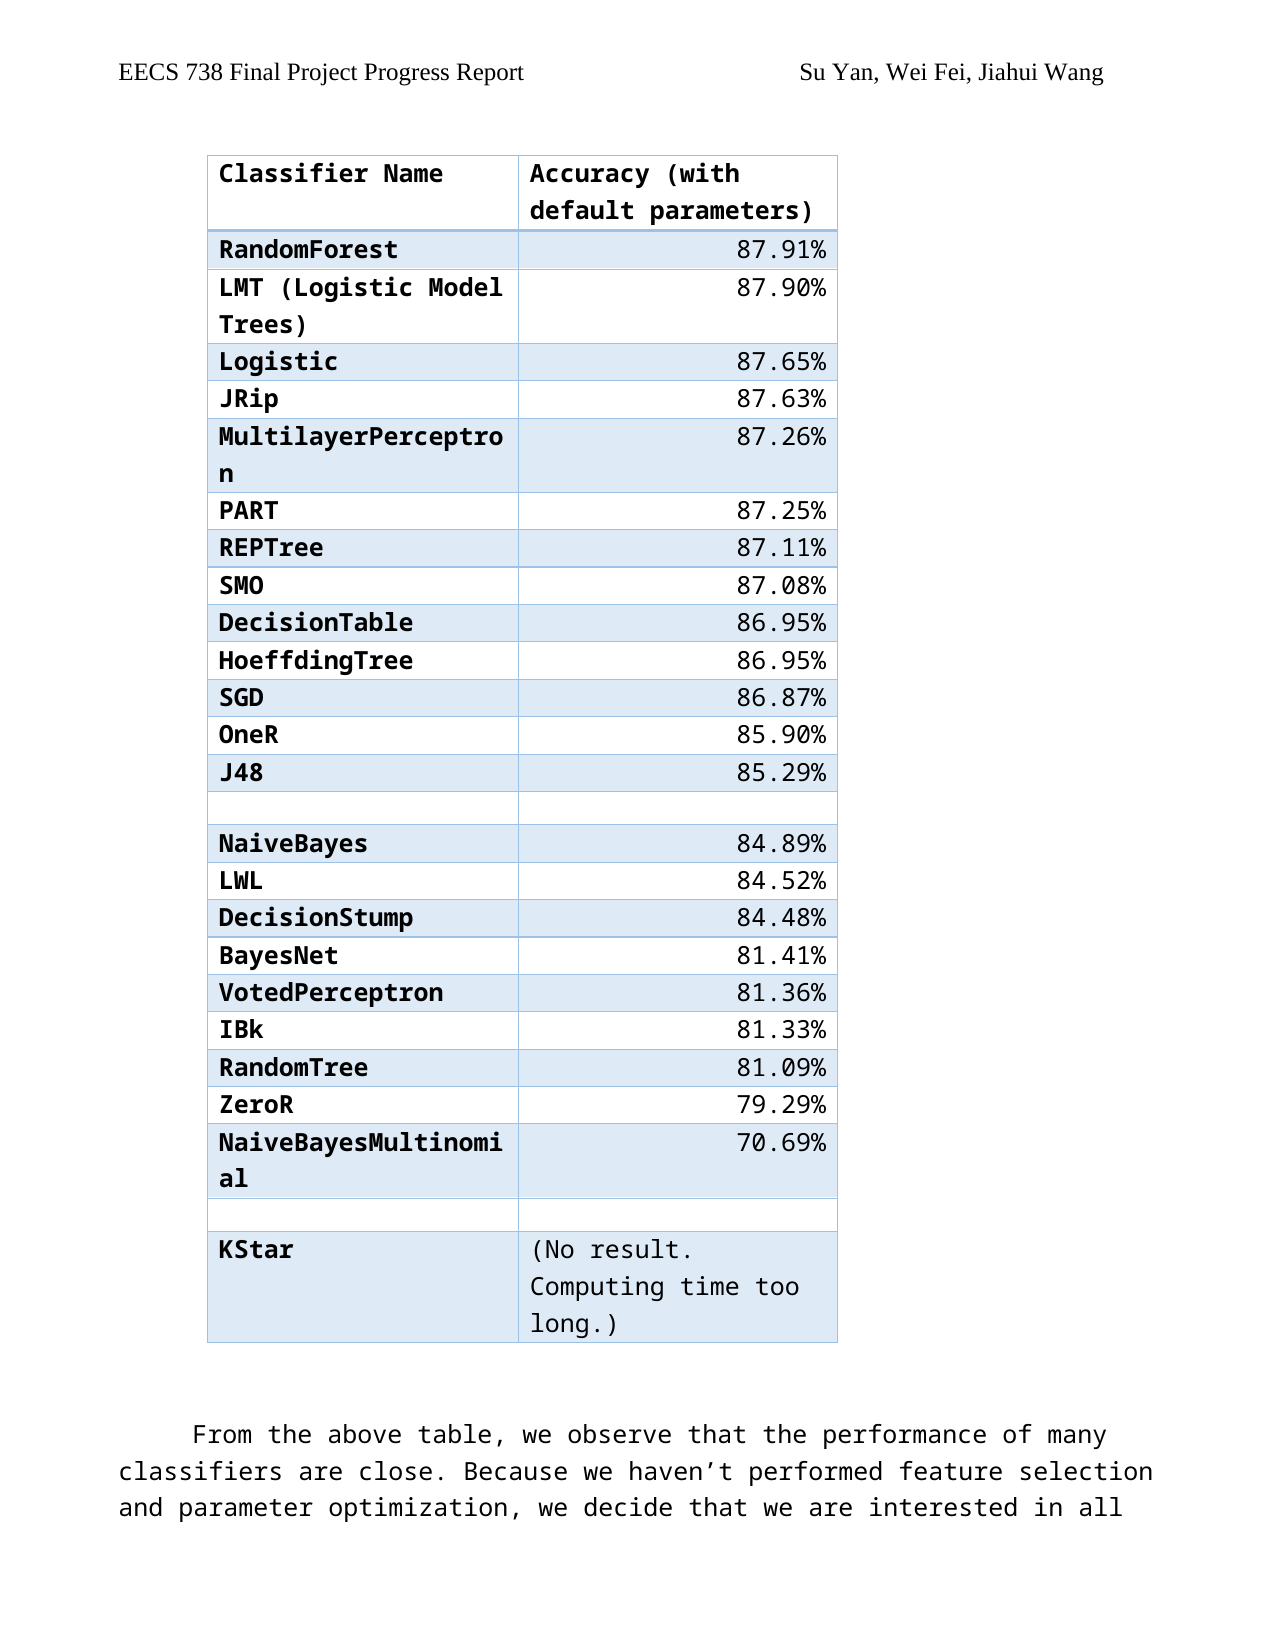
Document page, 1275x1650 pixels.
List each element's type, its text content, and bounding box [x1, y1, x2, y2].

table_cell DecisionStump [208, 900, 518, 936]
table_cell JRip [208, 381, 518, 417]
table_cell 70.69% [519, 1124, 837, 1197]
table_cell 84.52% [519, 863, 837, 899]
table_cell LMT (Logistic Model Trees) [208, 270, 518, 343]
table_cell 81.36% [519, 975, 837, 1011]
table_cell 87.63% [519, 381, 837, 417]
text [118, 1416, 1157, 1524]
table_cell 86.87% [519, 680, 837, 716]
table_cell 87.11% [519, 530, 837, 566]
table_cell 81.41% [519, 938, 837, 974]
table_cell 87.65% [519, 344, 837, 380]
table_cell BayesNet [208, 938, 518, 974]
table_cell 86.95% [519, 642, 837, 679]
table_cell Logistic [208, 344, 518, 380]
table_cell NaiveBayesMultinomial [208, 1124, 518, 1197]
table_cell SGD [208, 680, 518, 716]
table_cell MultilayerPerceptron [208, 419, 518, 492]
table_cell PART [208, 493, 518, 529]
table_header Accuracy (with default parameters) [519, 156, 837, 229]
table_cell 87.26% [519, 419, 837, 492]
table_cell ZeroR [208, 1087, 518, 1123]
table_cell LWL [208, 863, 518, 899]
table_cell [519, 792, 837, 824]
table_cell 87.91% [519, 232, 837, 268]
table_cell IBk [208, 1012, 518, 1048]
table_cell J48 [208, 755, 518, 791]
table_cell OneR [208, 717, 518, 753]
table_cell VotedPerceptron [208, 975, 518, 1011]
table_cell [519, 1199, 837, 1231]
table_cell 85.90% [519, 717, 837, 753]
table_cell HoeffdingTree [208, 642, 518, 679]
table_cell 87.25% [519, 493, 837, 529]
table_cell RandomTree [208, 1050, 518, 1086]
table_cell RandomForest [208, 232, 518, 268]
table_cell 84.48% [519, 900, 837, 936]
table_cell 81.09% [519, 1050, 837, 1086]
table_cell 87.08% [519, 568, 837, 604]
table_cell 84.89% [519, 825, 837, 862]
table_cell NaiveBayes [208, 825, 518, 862]
table_cell 87.90% [519, 270, 837, 343]
table_cell SMO [208, 568, 518, 604]
table_cell KStar [208, 1232, 518, 1342]
table_cell 86.95% [519, 605, 837, 641]
table_cell (No result. Computing time too long.) [519, 1232, 837, 1342]
table_cell REPTree [208, 530, 518, 566]
table_cell [208, 1199, 518, 1231]
table_cell [208, 792, 518, 824]
table_header Classifier Name [208, 156, 518, 229]
table_cell 85.29% [519, 755, 837, 791]
table_cell DecisionTable [208, 605, 518, 641]
table_cell 79.29% [519, 1087, 837, 1123]
table_cell 81.33% [519, 1012, 837, 1048]
